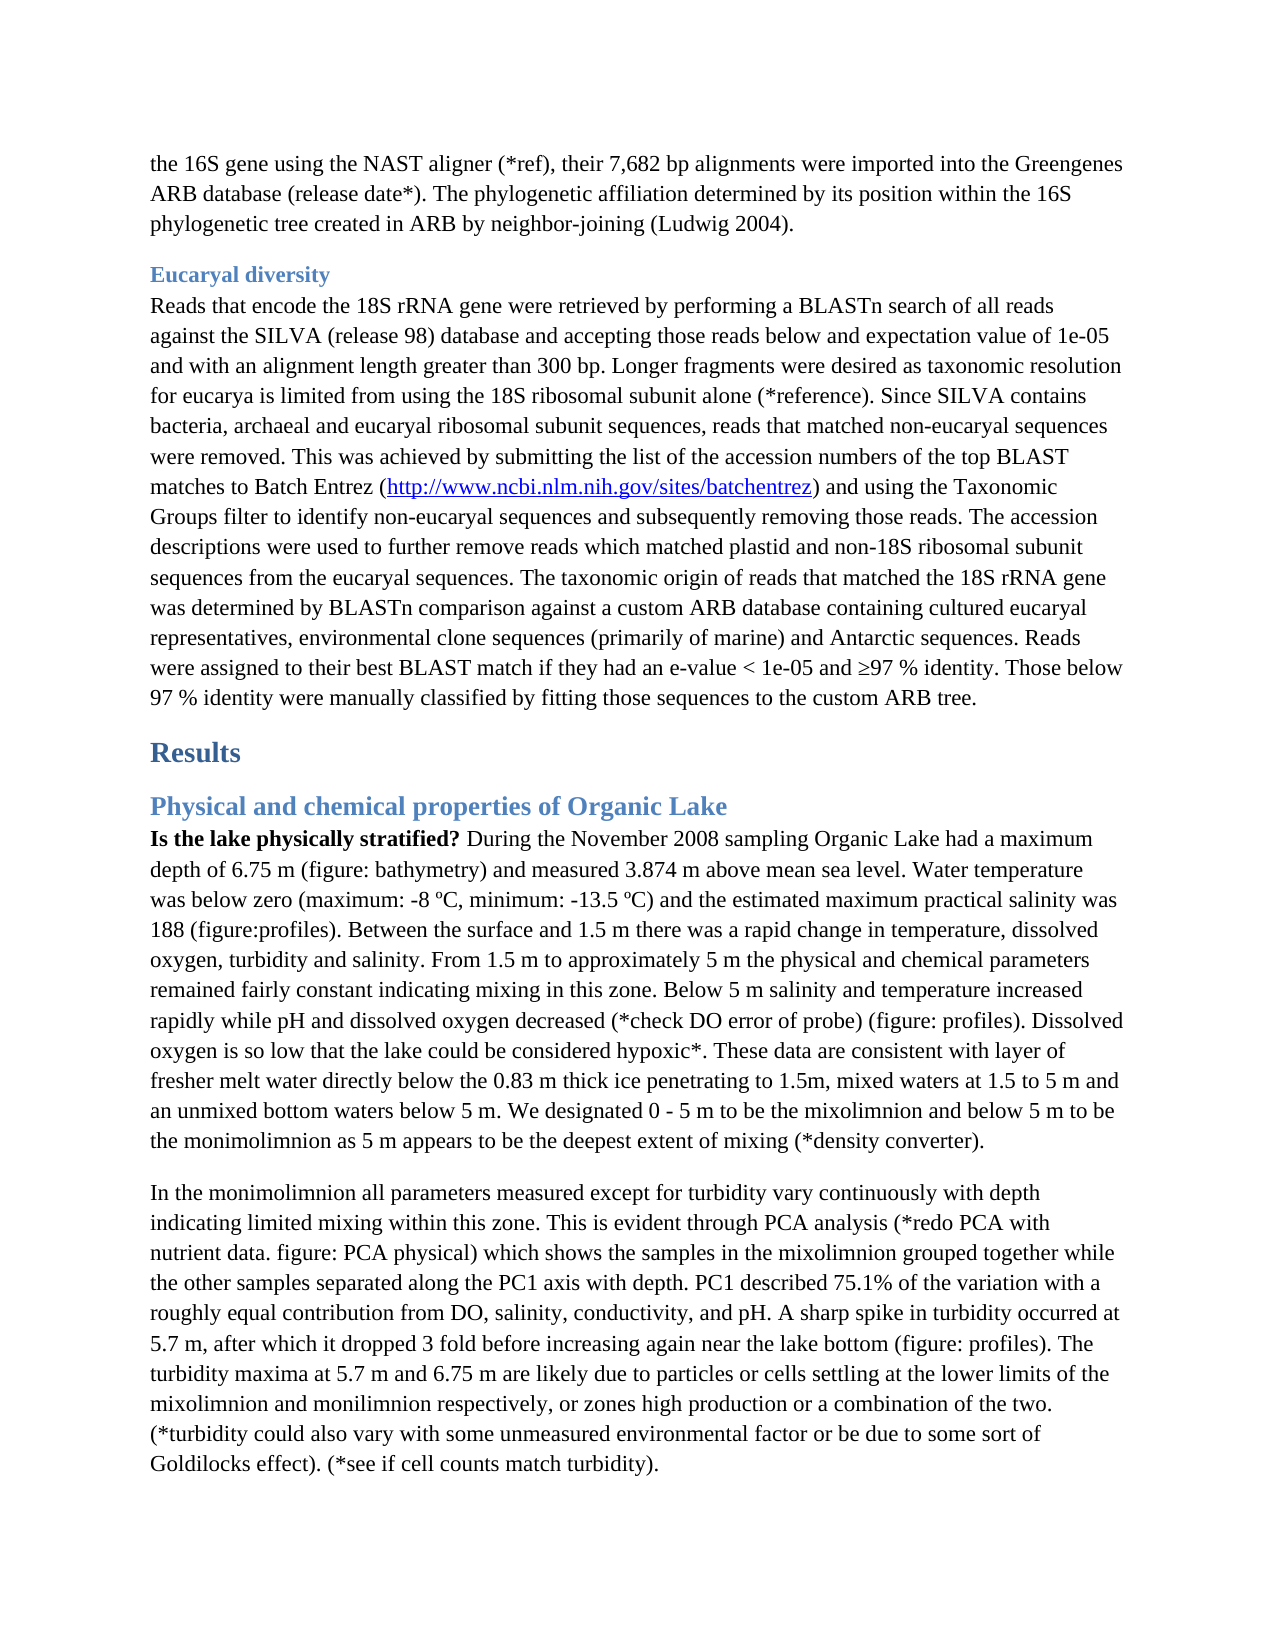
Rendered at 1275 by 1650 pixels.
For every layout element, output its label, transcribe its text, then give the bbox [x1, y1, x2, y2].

subtitle Results [150, 735, 1125, 769]
text Is the lake physically stratified? During the November 2008 sampling Organic Lake had a maximum depth of 6.75 m (figure: bathymetry) and measured 3.874 m above mean sea level. Water temperature was below zero (maximum: -8 ºC, minimum: -13.5 ºC) and the estimated maximum practical salinity was 188 (figure:profiles). Between the surface and 1.5 m there was a rapid change in temperature, dissolved oxygen, turbidity and salinity. From 1.5 m to approximately 5 m the physical and chemical parameters remained fairly constant indicating mixing in this zone. Below 5 m salinity and temperature increased rapidly while pH and dissolved oxygen decreased (*check DO error of probe) (figure: profiles). Dissolved oxygen is so low that the lake could be considered hypoxic*. These data are consistent with layer of fresher melt water directly below the 0.83 m thick ice penetrating to 1.5m, mixed waters at 1.5 to 5 m and an unmixed bottom waters below 5 m. We designated 0 - 5 m to be the mixolimnion and below 5 m to be the monimolimnion as 5 m appears to be the deepest extent of mixing (*density converter). [150, 826, 1125, 1154]
subtitle Eucaryal diversity [150, 261, 1125, 288]
subtitle Physical and chemical properties of Organic Lake [150, 790, 1125, 821]
text In the monimolimnion all parameters measured except for turbidity vary continuously with depth indicating limited mixing within this zone. This is evident through PCA analysis (*redo PCA with nutrient data. figure: PCA physical) which shows the samples in the mixolimnion grouped together while the other samples separated along the PC1 axis with depth. PC1 described 75.1% of the variation with a roughly equal contribution from DO, salinity, conductivity, and pH. A sharp spike in turbidity occurred at 5.7 m, after which it dropped 3 fold before increasing again near the lake bottom (figure: profiles). The turbidity maxima at 5.7 m and 6.75 m are likely due to particles or cells settling at the lower limits of the mixolimnion and monilimnion respectively, or zones high production or a combination of the two. (*turbidity could also vary with some unmeasured environmental factor or be due to some sort of Goldilocks effect). (*see if cell counts match turbidity). [150, 1179, 1125, 1477]
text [150, 150, 1125, 237]
text Reads that encode the 18S rRNA gene were retrieved by performing a BLASTn search of all reads against the SILVA (release 98) database and accepting those reads below and expectation value of 1e-05 and with an alignment length greater than 300 bp. Longer fragments were desired as taxonomic resolution for eucarya is limited from using the 18S ribosomal subunit alone (*reference). Since SILVA contains bacteria, archaeal and eucaryal ribosomal subunit sequences, reads that matched non-eucaryal sequences were removed. This was achieved by submitting the list of the accession numbers of the top BLAST matches to Batch Entrez (http://www.ncbi.nlm.nih.gov/sites/batchentrez) and using the Taxonomic Groups filter to identify non-eucaryal sequences and subsequently removing those reads. The accession descriptions were used to further remove reads which matched plastid and non-18S ribosomal subunit sequences from the eucaryal sequences. The taxonomic origin of reads that matched the 18S rRNA gene was determined by BLASTn comparison against a custom ARB database containing cultured eucaryal representatives, environmental clone sequences (primarily of marine) and Antarctic sequences. Reads were assigned to their best BLAST match if they had an e-value < 1e-05 and ≥97 % identity. Those below 97 % identity were manually classified by fitting those sequences to the custom ARB tree. [150, 292, 1125, 711]
